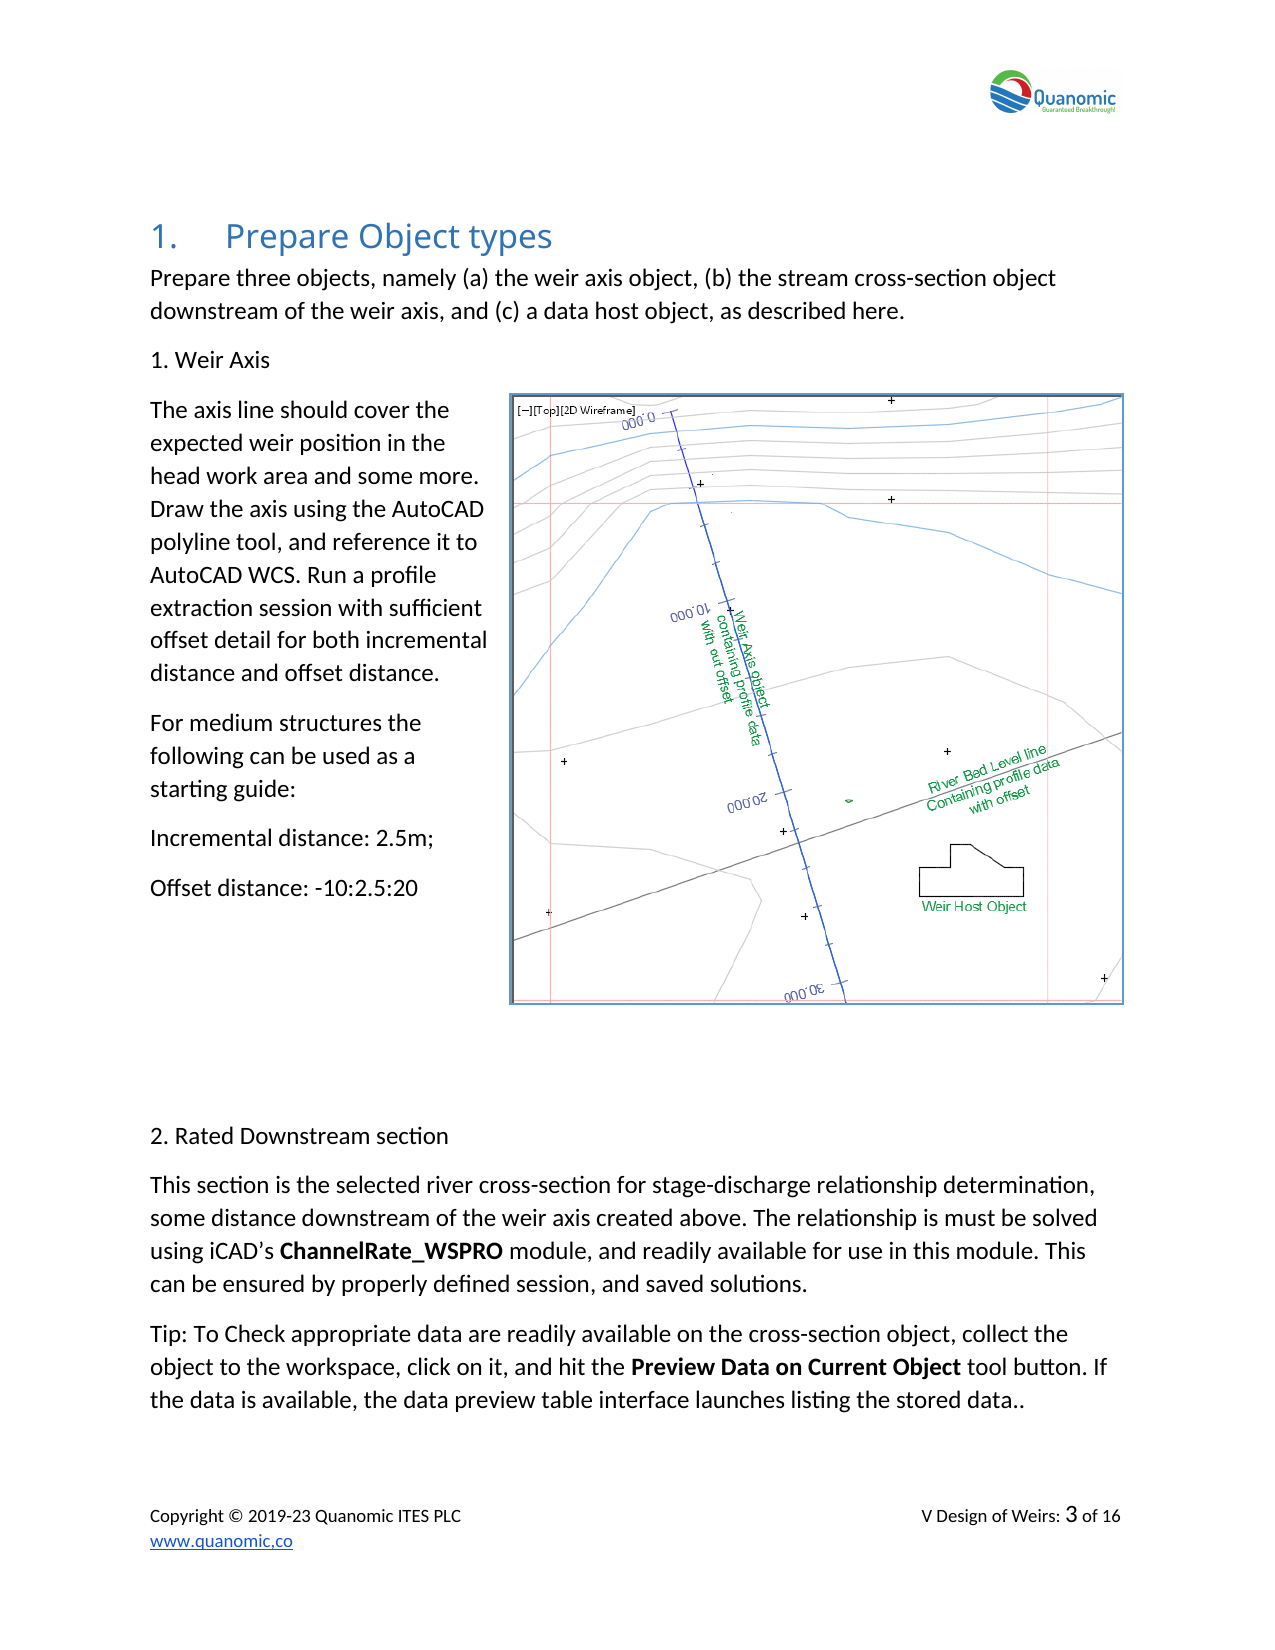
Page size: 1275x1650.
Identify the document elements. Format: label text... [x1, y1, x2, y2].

text For medium structures the following can be used as a starting guide: [150, 707, 509, 803]
picture [511, 395, 1122, 1003]
text Offset distance: -10:2.5:20 [150, 872, 509, 903]
text This section is the selected river cross-section for stage-discharge relationship determination, some distance downstream of the weir axis created above. The relationship is must be solved using iCAD’s ChannelRate_WSPRO module, and readily available for use in this module. This can be ensured by properly defined session, and saved solutions. [150, 1169, 1125, 1299]
text 1. Weir Axis [150, 344, 1125, 375]
text Tip: To Check appropriate data are readily available on the cross-section object, collect the object to the workspace, click on it, and hit the Preview Data on Current Object tool button. If the data is available, the data preview table interface launches listing the stored data.. [150, 1318, 1125, 1414]
subtitle Prepare Object types [150, 213, 1125, 258]
text Prepare three objects, namely (a) the weir axis object, (b) the stream cross-section object downstream of the weir axis, and (c) a data host object, as described here. [150, 262, 1125, 326]
text The axis line should cover the expected weir position in the head work area and some more. Draw the axis using the AutoCAD polyline tool, and reference it to AutoCAD WCS. Run a profile extraction session with sufficient offset detail for both incremental distance and offset distance. [150, 394, 509, 688]
text 2. Rated Downstream section [150, 1120, 1125, 1151]
text Incremental distance: 2.5m; [150, 822, 509, 853]
picture [990, 67, 1124, 116]
